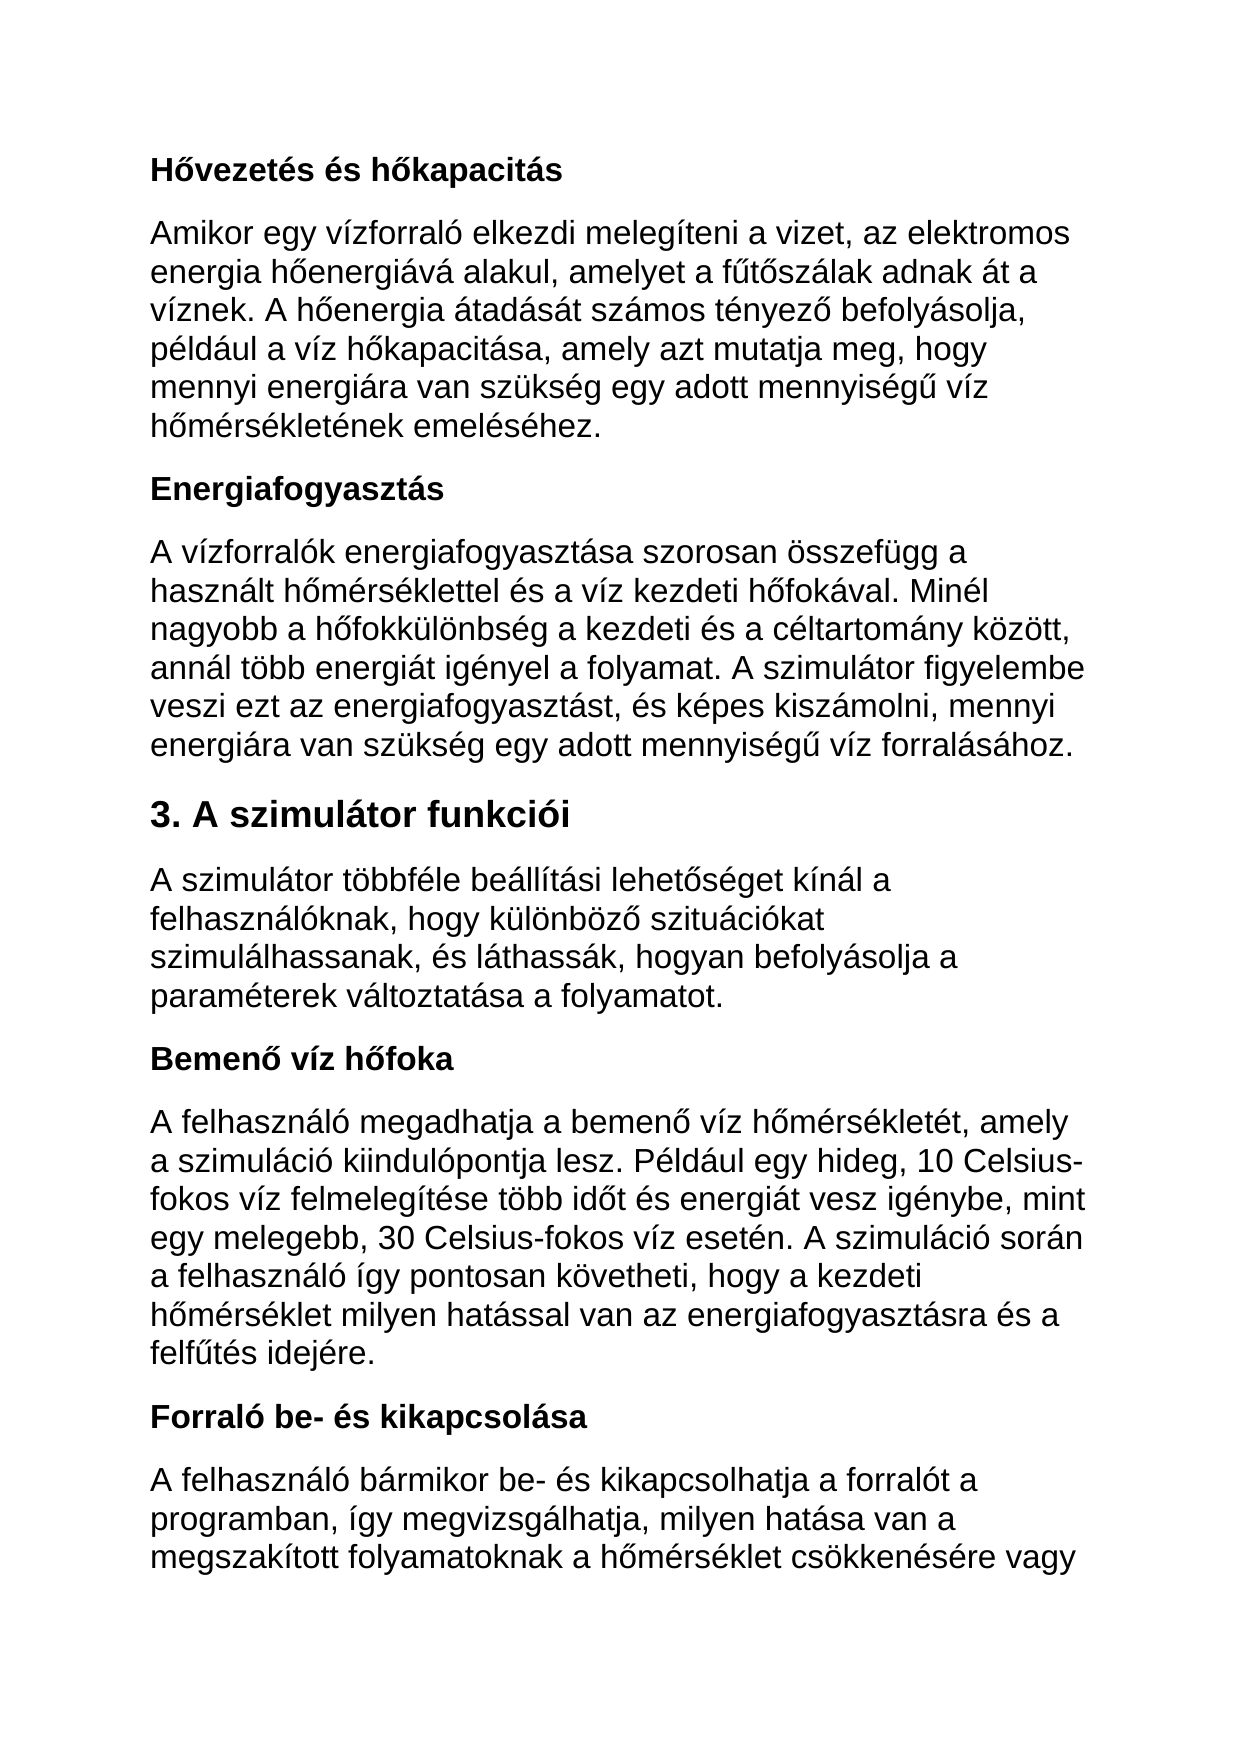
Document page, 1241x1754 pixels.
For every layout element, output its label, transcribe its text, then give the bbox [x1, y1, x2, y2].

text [150, 1460, 1090, 1575]
subtitle Energiafogyasztás [150, 469, 1090, 507]
text A felhasználó megadhatja a bemenő víz hőmérsékletét, amely a szimuláció kiindulópontja lesz. Például egy hideg, 10 Celsius-fokos víz felmelegítése több időt és energiát vesz igénybe, mint egy melegebb, 30 Celsius-fokos víz esetén. A szimuláció során a felhasználó így pontosan követheti, hogy a kezdeti hőmérséklet milyen hatással van az energiafogyasztásra és a felfűtés idejére. [150, 1103, 1090, 1372]
subtitle Hővezetés és hőkapacitás [150, 150, 1090, 188]
subtitle 3. A szimulátor funkciói [150, 792, 1090, 835]
subtitle Forraló be- és kikapcsolása [150, 1397, 1090, 1435]
text Amikor egy vízforraló elkezdi melegíteni a vizet, az elektromos energia hőenergiává alakul, amelyet a fűtőszálak adnak át a víznek. A hőenergia átadását számos tényező befolyásolja, például a víz hőkapacitása, amely azt mutatja meg, hogy mennyi energiára van szükség egy adott mennyiségű víz hőmérsékletének emeléséhez. [150, 213, 1090, 444]
subtitle Bemenő víz hőfoka [150, 1039, 1090, 1078]
text A vízforralók energiafogyasztása szorosan összefügg a használt hőmérséklettel és a víz kezdeti hőfokával. Minél nagyobb a hőfokkülönbség a kezdeti és a céltartomány között, annál több energiát igényel a folyamat. A szimulátor figyelembe veszi ezt az energiafogyasztást, és képes kiszámolni, mennyi energiára van szükség egy adott mennyiségű víz forralásához. [150, 532, 1090, 763]
text A szimulátor többféle beállítási lehetőséget kínál a felhasználóknak, hogy különböző szituációkat szimulálhassanak, és láthassák, hogyan befolyásolja a paraméterek változtatása a folyamatot. [150, 860, 1090, 1014]
